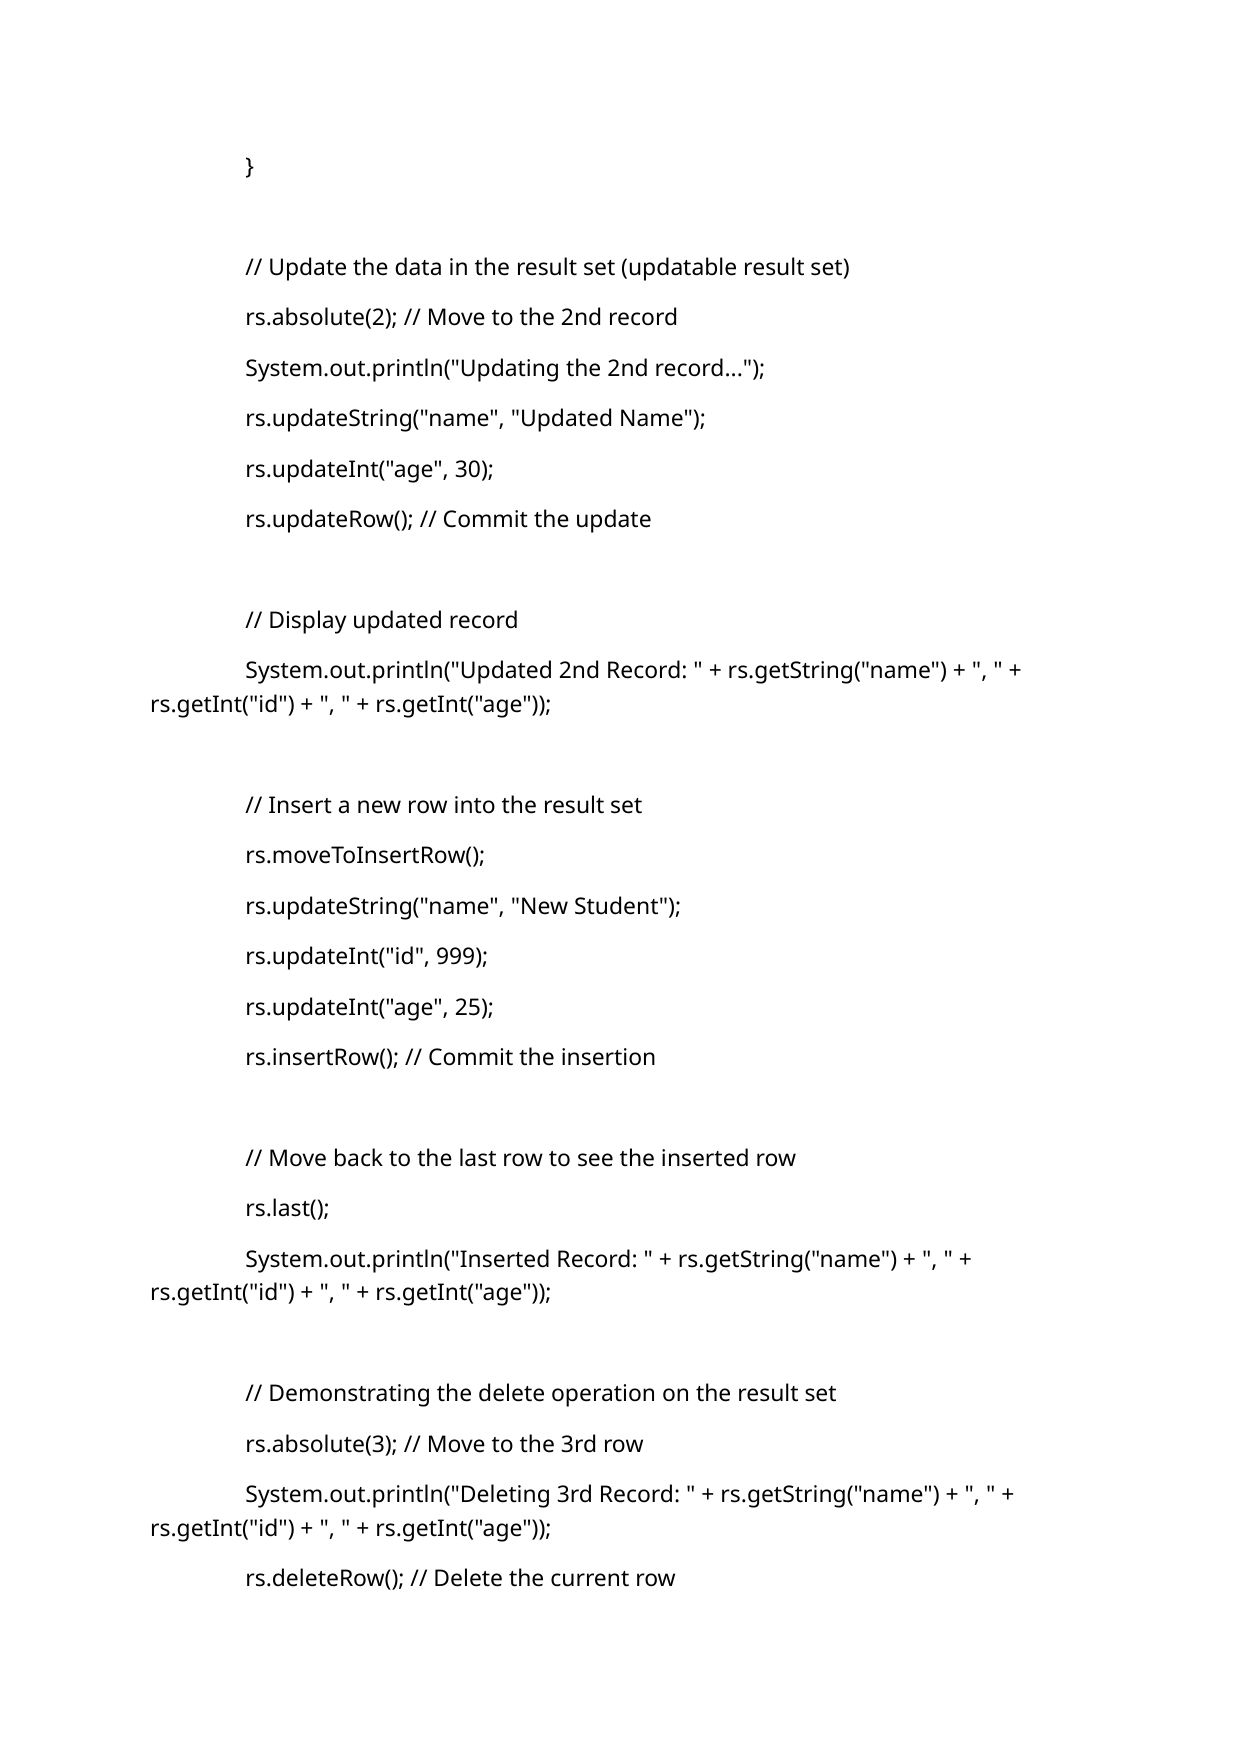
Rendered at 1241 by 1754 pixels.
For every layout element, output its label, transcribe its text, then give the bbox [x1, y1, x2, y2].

text rs.insertRow(); // Commit the insertion [150, 1041, 1090, 1072]
text System.out.println("Inserted Record: " + rs.getString("name") + ", " + rs.getInt("id") + ", " + rs.getInt("age")); [150, 1242, 1090, 1307]
text rs.absolute(3); // Move to the 3rd row [150, 1427, 1090, 1459]
text rs.absolute(2); // Move to the 2nd record [150, 301, 1090, 332]
text // Move back to the last row to see the inserted row [150, 1142, 1090, 1173]
text System.out.println("Deleting 3rd Record: " + rs.getString("name") + ", " + rs.getInt("id") + ", " + rs.getInt("age")); [150, 1478, 1090, 1543]
text rs.updateString("name", "Updated Name"); [150, 402, 1090, 433]
text // Demonstrating the delete operation on the result set [150, 1377, 1090, 1408]
text rs.deleteRow(); // Delete the current row [150, 1562, 1090, 1593]
text rs.updateString("name", "New Student"); [150, 889, 1090, 921]
text System.out.println("Updating the 2nd record..."); [150, 352, 1090, 383]
text rs.moveToInsertRow(); [150, 839, 1090, 870]
text rs.updateInt("age", 25); [150, 990, 1090, 1022]
text rs.last(); [150, 1192, 1090, 1223]
text } [150, 150, 1090, 181]
text rs.updateInt("age", 30); [150, 452, 1090, 484]
text System.out.println("Updated 2nd Record: " + rs.getString("name") + ", " + rs.getInt("id") + ", " + rs.getInt("age")); [150, 654, 1090, 719]
text // Display updated record [150, 604, 1090, 635]
text rs.updateInt("id", 999); [150, 940, 1090, 971]
text rs.updateRow(); // Commit the update [150, 503, 1090, 534]
text // Insert a new row into the result set [150, 789, 1090, 820]
text // Update the data in the result set (updatable result set) [150, 251, 1090, 282]
